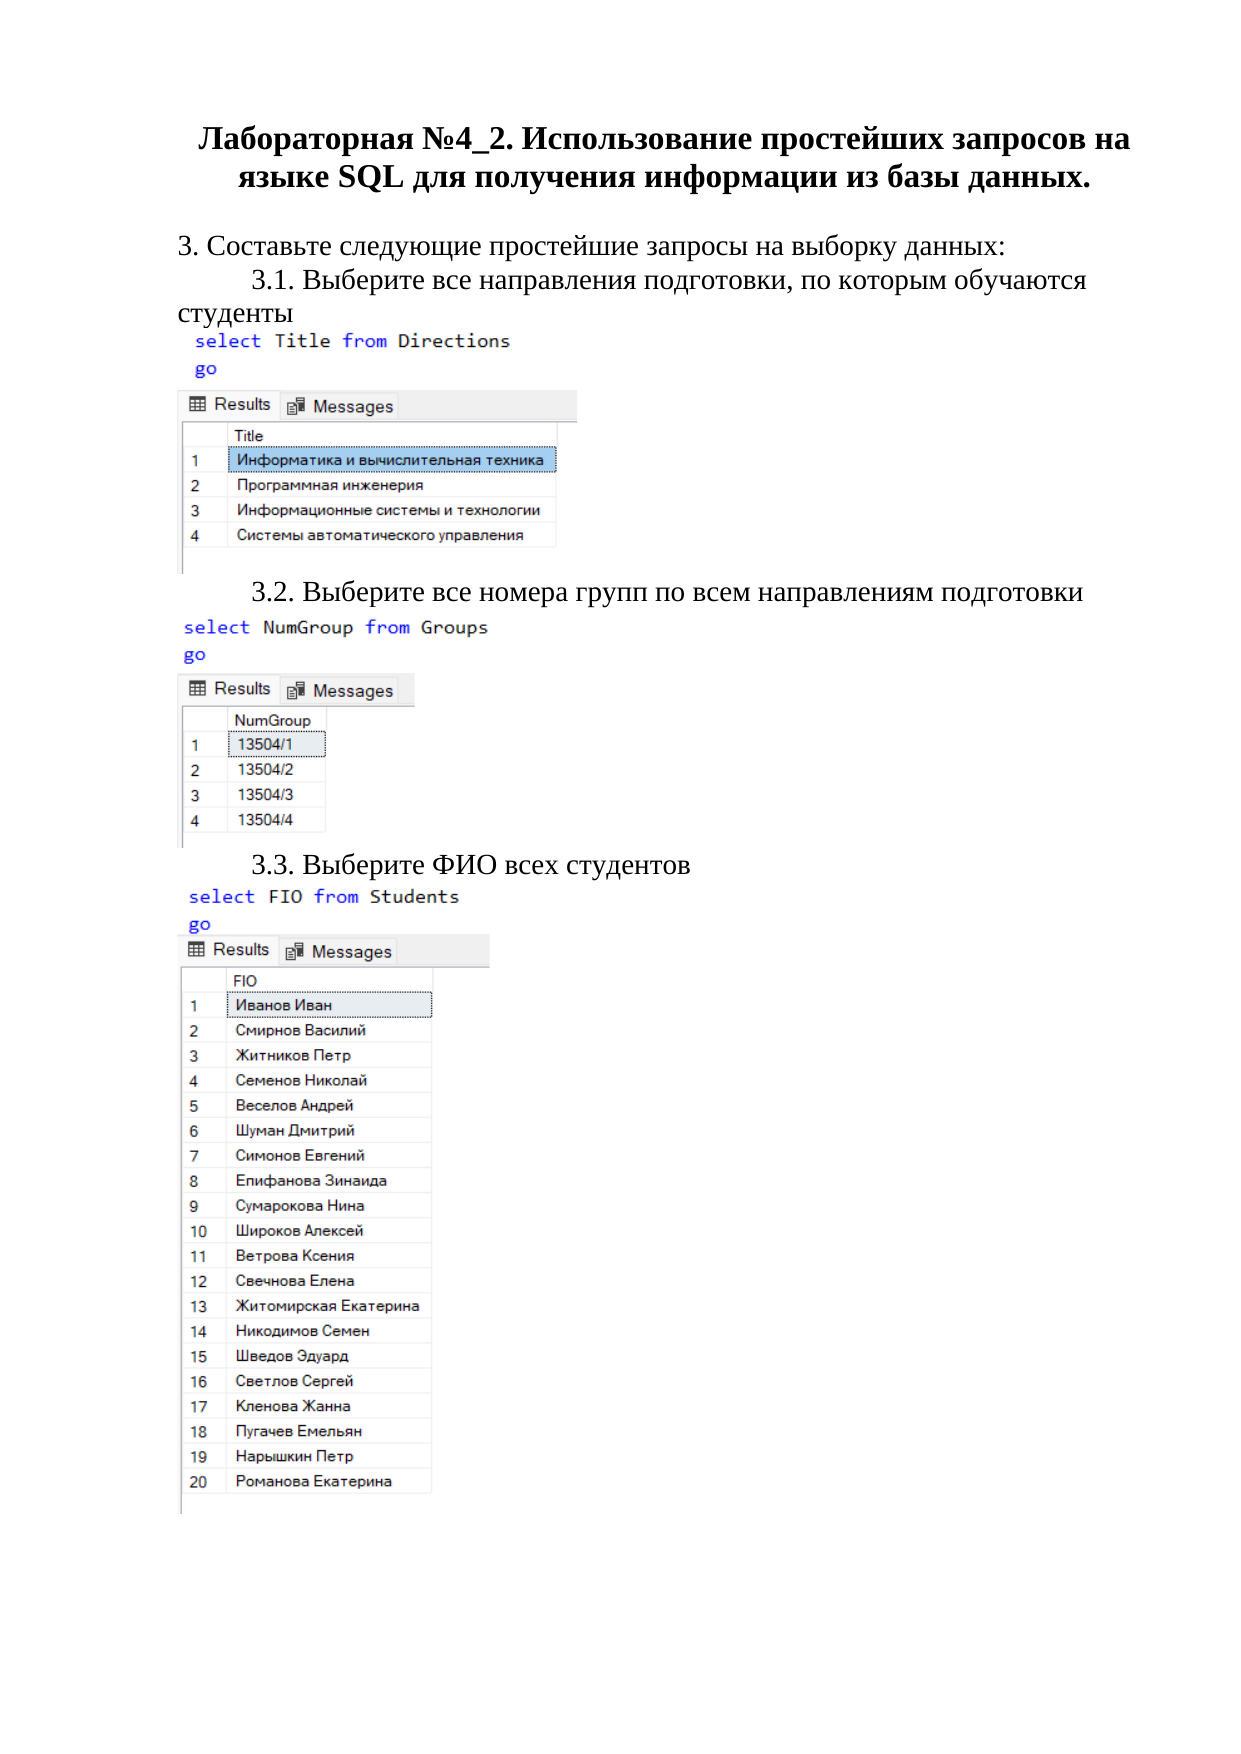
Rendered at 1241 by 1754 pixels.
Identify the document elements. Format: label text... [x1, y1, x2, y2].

text 3.1. Выберите все направления подготовки, по которым обучаются студенты [177, 262, 1152, 329]
picture [177, 328, 578, 574]
picture [177, 607, 504, 848]
picture [177, 881, 519, 1514]
text 3.3. Выберите ФИО всех студентов [177, 847, 1152, 881]
text Лабораторная №4_2. Использование простейших запросов на языке SQL для получения информации из базы данных. [177, 118, 1152, 195]
text 3.2. Выберите все номера групп по всем направлениям подготовки [177, 574, 1152, 607]
text 3. Составьте следующие простейшие запросы на выборку данных: [177, 228, 1152, 262]
